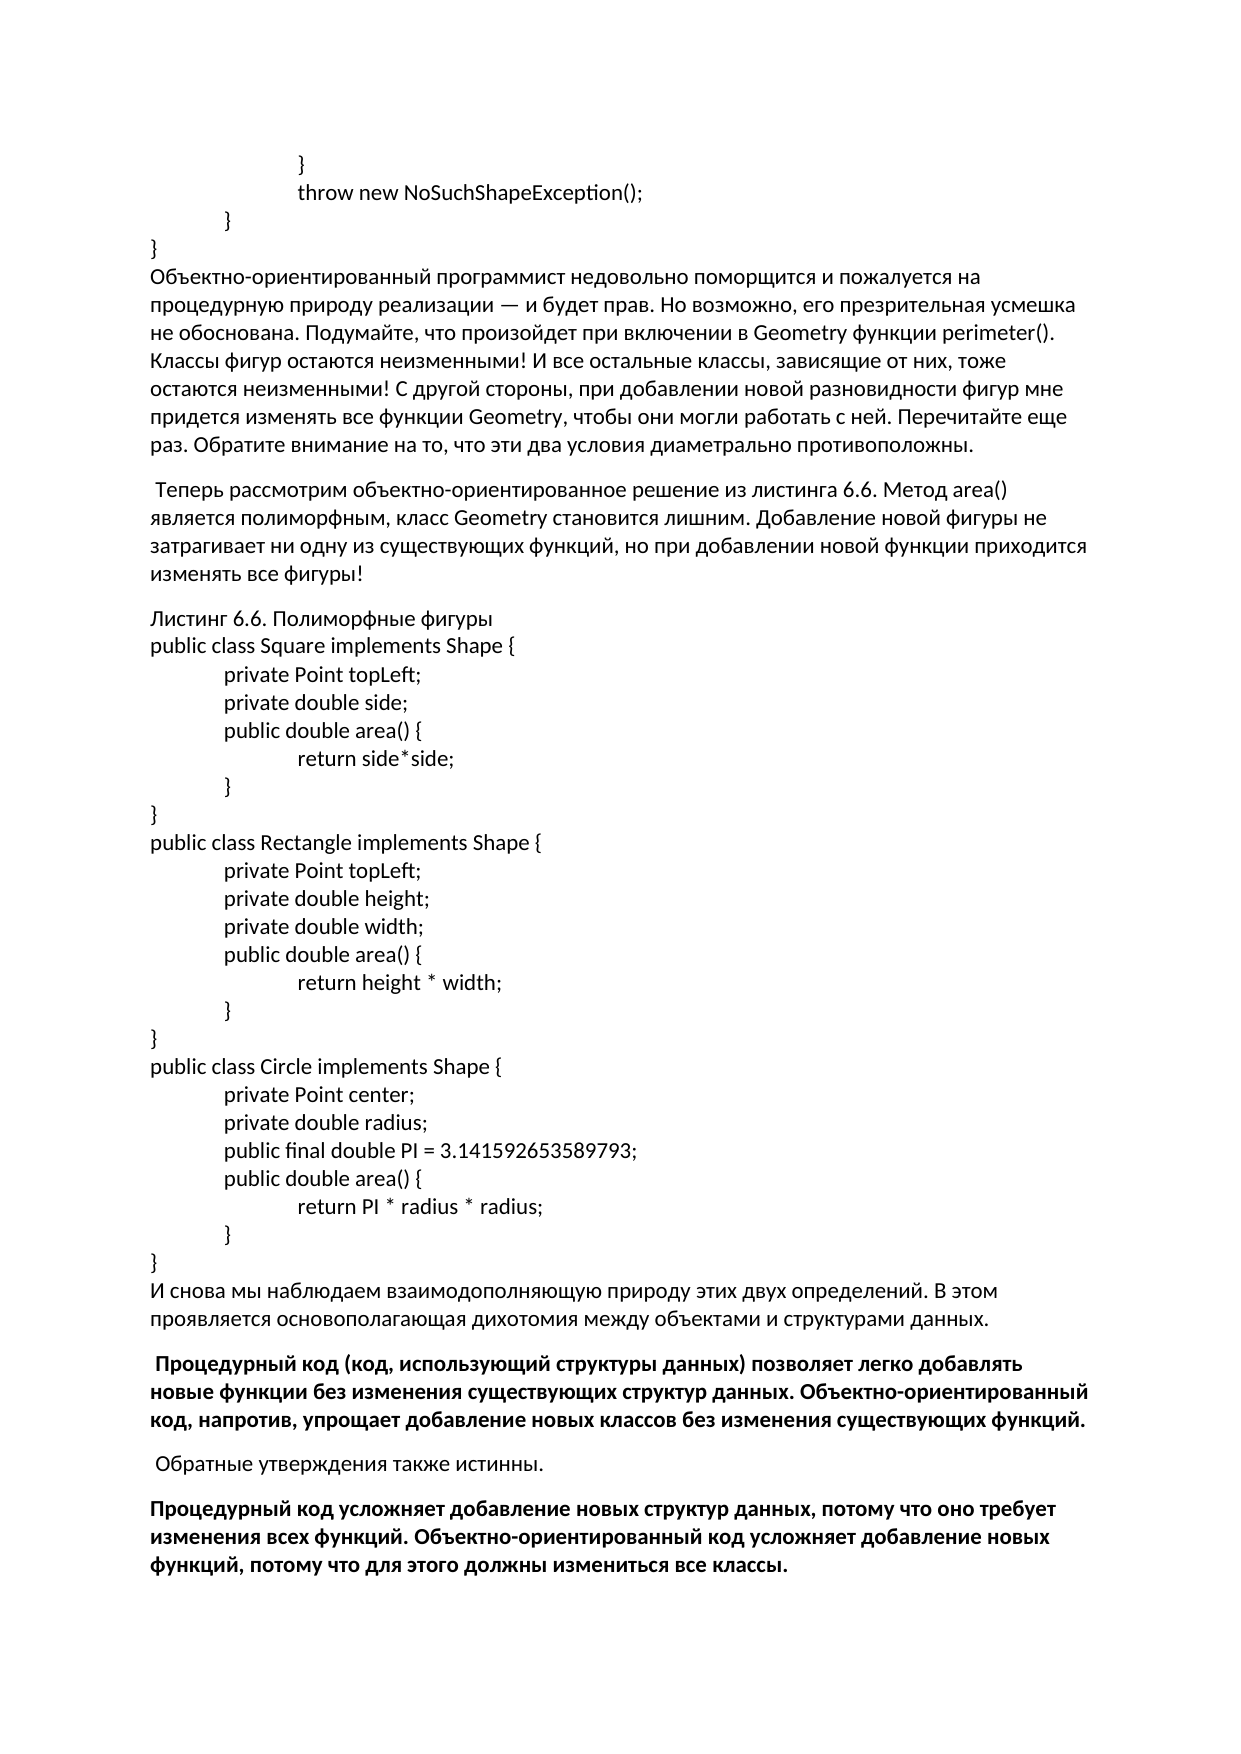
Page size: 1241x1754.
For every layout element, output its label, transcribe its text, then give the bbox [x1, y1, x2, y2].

text Объектно-ориентированный программист недовольно поморщится и пожалуется на процедурную природу реализации — и будет прав. Но возможно, его презрительная усмешка не обоснована. Подумайте, что произойдет при включении в Geometry функции perimeter(). Классы фигур остаются неизменными! И все остальные классы, зависящие от них, тоже остаются неизменными! С другой стороны, при добавлении новой разновидности фигур мне придется изменять все функции Geometry, чтобы они могли работать с ней. Перечитайте еще раз. Обратите внимание на то, что эти два условия диаметрально противоположны. [150, 262, 1090, 458]
text public class Circle implements Shape { [150, 1052, 1090, 1080]
text } [150, 1248, 1090, 1276]
text И снова мы наблюдаем взаимодополняющую природу этих двух определений. В этом проявляется основополагающая дихотомия между объектами и структурами данных. [150, 1276, 1090, 1332]
text } [150, 800, 1090, 828]
text return height * width; [224, 968, 1090, 996]
text } [150, 1220, 1090, 1248]
text private double width; [150, 912, 1090, 940]
text public final double PI = 3.141592653589793; [150, 1136, 1090, 1164]
text } [150, 1024, 1090, 1052]
text public double area() { [150, 716, 1090, 744]
text } [224, 150, 1090, 178]
text public double area() { [150, 1164, 1090, 1192]
text } [150, 772, 1090, 800]
text Теперь рассмотрим объектно-ориентированное решение из листинга 6.6. Метод area() является полиморфным, класс Geometry становится лишним. Добавление новой фигуры не затрагивает ни одну из существующих функций, но при добавлении новой функции приходится изменять все фигуры! [150, 475, 1090, 587]
text private Point center; [150, 1080, 1090, 1108]
text private double radius; [150, 1108, 1090, 1136]
text Процедурный код (код, использующий структуры данных) позволяет легко добавлять новые функции без изменения существующих структур данных. Объектно-ориентированный код, напротив, упрощает добавление новых классов без изменения существующих функций. [150, 1349, 1090, 1433]
text public class Rectangle implements Shape { [150, 828, 1090, 856]
text Процедурный код усложняет добавление новых структур данных, потому что оно требует изменения всех функций. Объектно-ориентированный код усложняет добавление новых функций, потому что для этого должны измениться все классы. [150, 1494, 1090, 1578]
text Листинг 6.6. Полиморфные фигуры [150, 604, 1090, 632]
text private double height; [150, 884, 1090, 912]
text return side*side; [224, 744, 1090, 772]
text Обратные утверждения также истинны. [150, 1449, 1090, 1478]
text public class Square implements Shape { [150, 632, 1090, 660]
text } [150, 996, 1090, 1024]
text private double side; [150, 688, 1090, 716]
text public double area() { [150, 940, 1090, 968]
text private Point topLeft; [150, 856, 1090, 884]
text private Point topLeft; [150, 660, 1090, 688]
text throw new NoSuchShapeException(); [224, 178, 1090, 206]
text } [150, 234, 1090, 262]
text return PI * radius * radius; [224, 1192, 1090, 1220]
text } [150, 206, 1090, 234]
